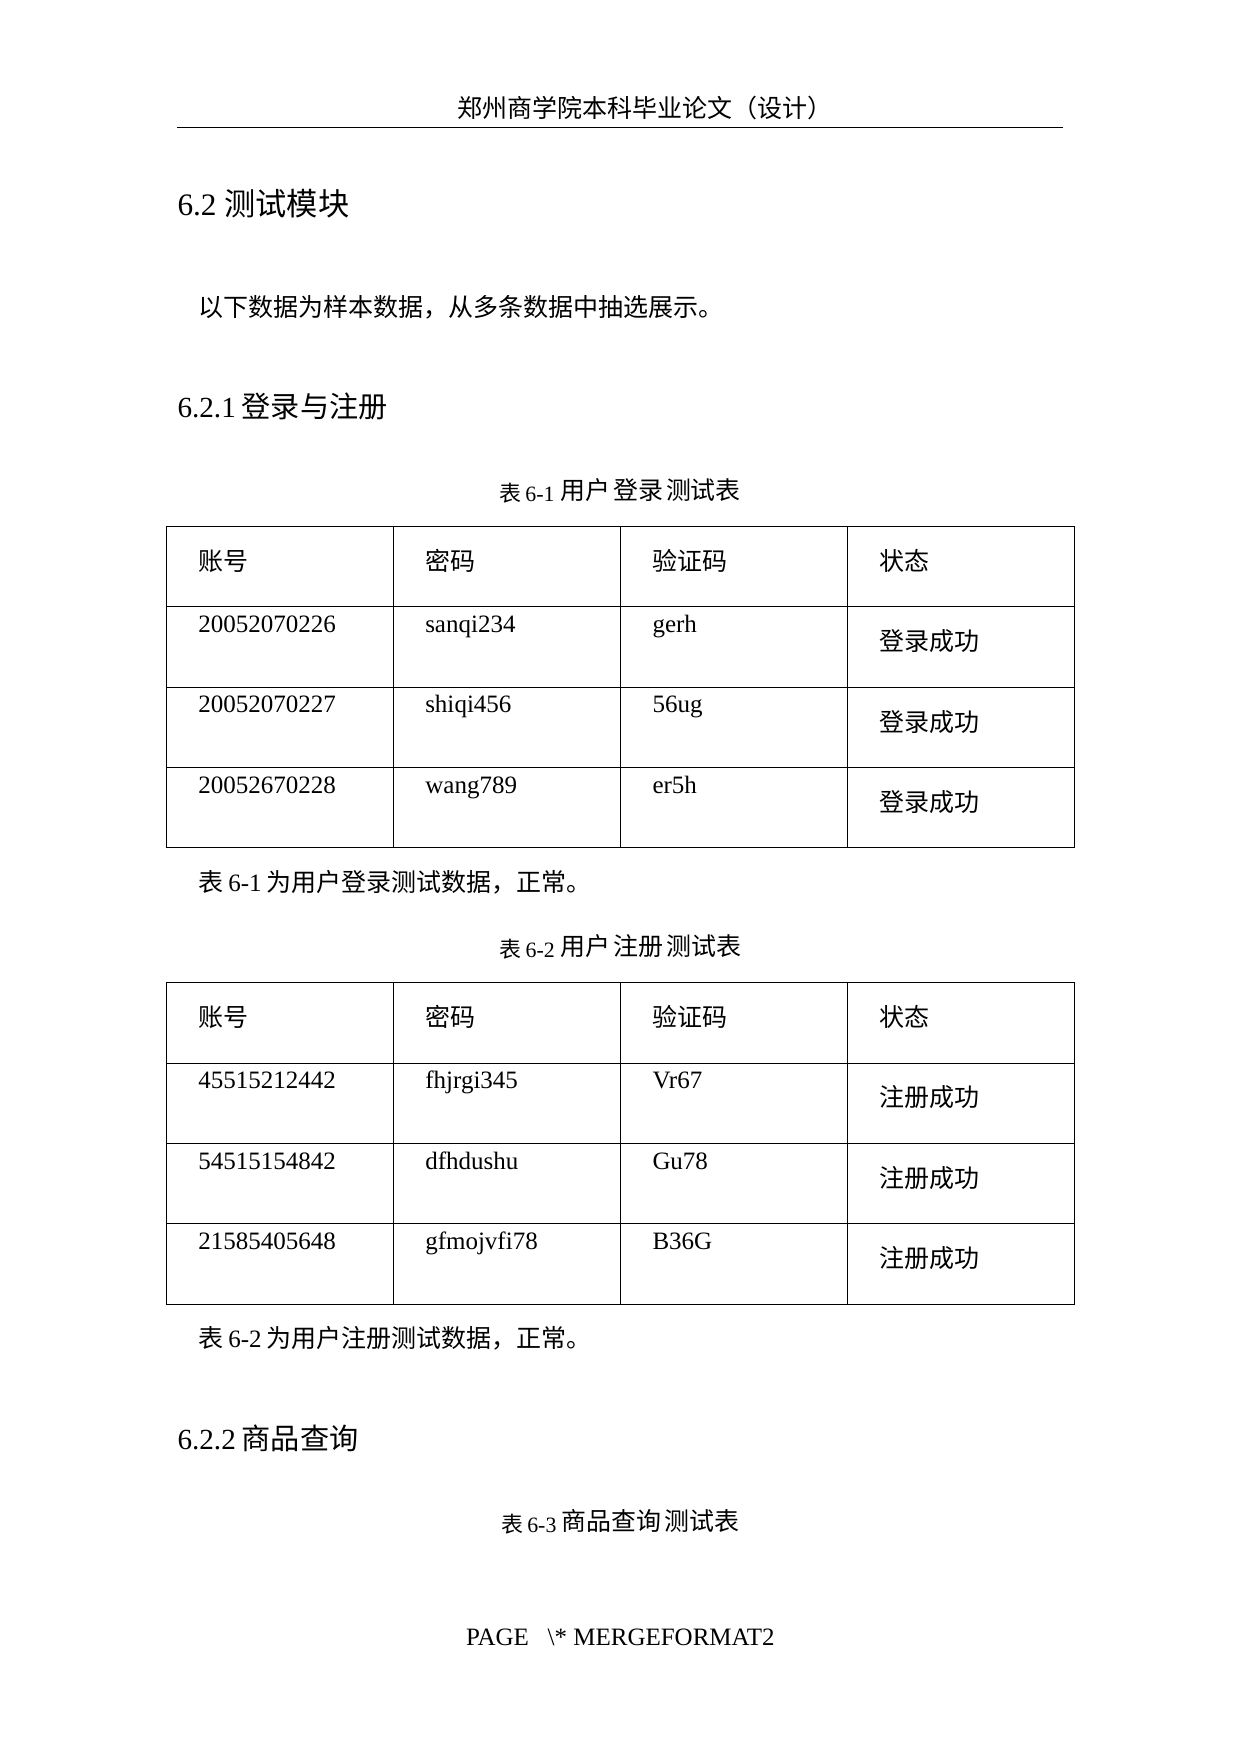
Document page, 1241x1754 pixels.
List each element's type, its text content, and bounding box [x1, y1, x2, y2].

table_header 状态 [848, 527, 1074, 606]
table_cell 登录成功 [848, 688, 1074, 767]
table_cell dfhdushu [394, 1144, 620, 1223]
table_cell wang789 [394, 768, 620, 847]
table_header 验证码 [621, 983, 847, 1062]
table_header 状态 [848, 983, 1074, 1062]
table_cell 45515212442 [167, 1064, 393, 1143]
table_cell sanqi234 [394, 607, 620, 687]
table_cell 登录成功 [848, 768, 1074, 847]
table_cell gerh [621, 607, 847, 687]
table_cell shiqi456 [394, 688, 620, 767]
text 表6-2 [177, 931, 1063, 964]
table_cell 20052070227 [167, 688, 393, 767]
text 6.2 测试模块 [177, 169, 1063, 234]
text 6.2.2商品查询 [177, 1404, 1063, 1469]
table_cell 注册成功 [848, 1224, 1074, 1303]
table_cell 注册成功 [848, 1144, 1074, 1223]
table_header 密码 [394, 527, 620, 606]
table_cell 56ug [621, 688, 847, 767]
table_cell 20052070226 [167, 607, 393, 687]
table_cell Vr67 [621, 1064, 847, 1143]
table_cell B36G [621, 1224, 847, 1303]
text 表6-3 [177, 1506, 1063, 1539]
text 表6-1 [177, 475, 1063, 508]
table_header 账号 [167, 527, 393, 606]
table_cell Gu78 [621, 1144, 847, 1223]
table_cell 54515154842 [167, 1144, 393, 1223]
text 表6-2为用户注册测试数据，正常。 [177, 1305, 1063, 1369]
table_cell gfmojvfi78 [394, 1224, 620, 1303]
text 表6-1为用户登录测试数据，正常。 [177, 848, 1063, 913]
table_header 验证码 [621, 527, 847, 606]
text 6.2.1登录与注册 [177, 373, 1063, 438]
table_header 密码 [394, 983, 620, 1062]
table_cell 20052670228 [167, 768, 393, 847]
text 以下数据为样本数据，从多条数据中抽选展示。 [177, 273, 1063, 338]
table_cell fhjrgi345 [394, 1064, 620, 1143]
table_cell 21585405648 [167, 1224, 393, 1303]
table_cell 登录成功 [848, 607, 1074, 687]
table_cell 注册成功 [848, 1064, 1074, 1143]
table_header 账号 [167, 983, 393, 1062]
table_cell er5h [621, 768, 847, 847]
